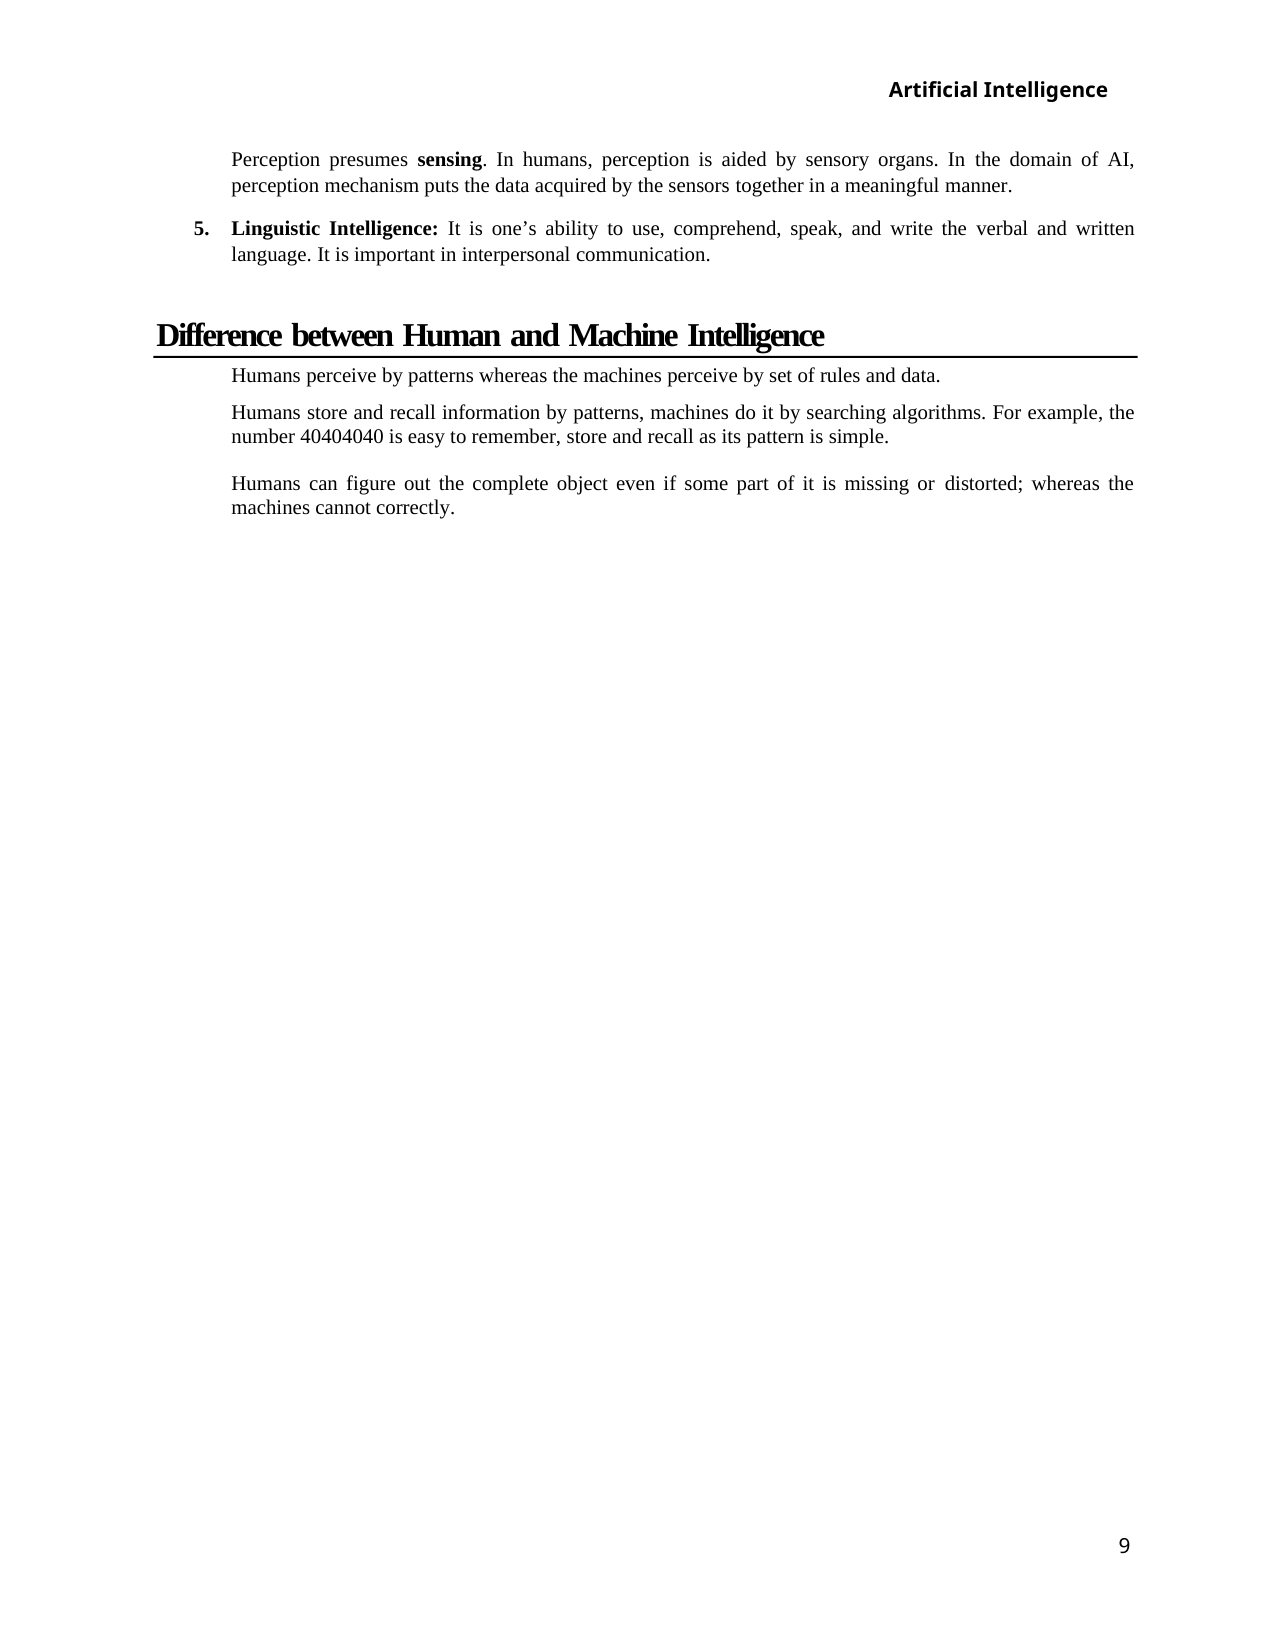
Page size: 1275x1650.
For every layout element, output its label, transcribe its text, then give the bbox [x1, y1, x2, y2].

list Humans can figure out the complete object even if some part of it is missing or distorted; whereas the machines cannot correctly. [194, 472, 1133, 519]
list Humans perceive by patterns whereas the machines perceive by set of rules and data. [194, 363, 1275, 387]
list Linguistic Intelligence: It is one’s ability to use, comprehend, speak, and write the verbal and written language. It is important in interpersonal communication. [194, 216, 1134, 266]
list Humans store and recall information by patterns, machines do it by searching algorithms. For example, the number 40404040 is easy to remember, store and recall as its pattern is simple. [194, 399, 1134, 448]
text Perception presumes sensing. In humans, perception is aided by sensory organs. In the domain of AI, perception mechanism puts the data acquired by the sensors together in a meaningful manner. [231, 147, 1134, 197]
subtitle Difference between Human and Machine Intelligence [156, 315, 1275, 353]
